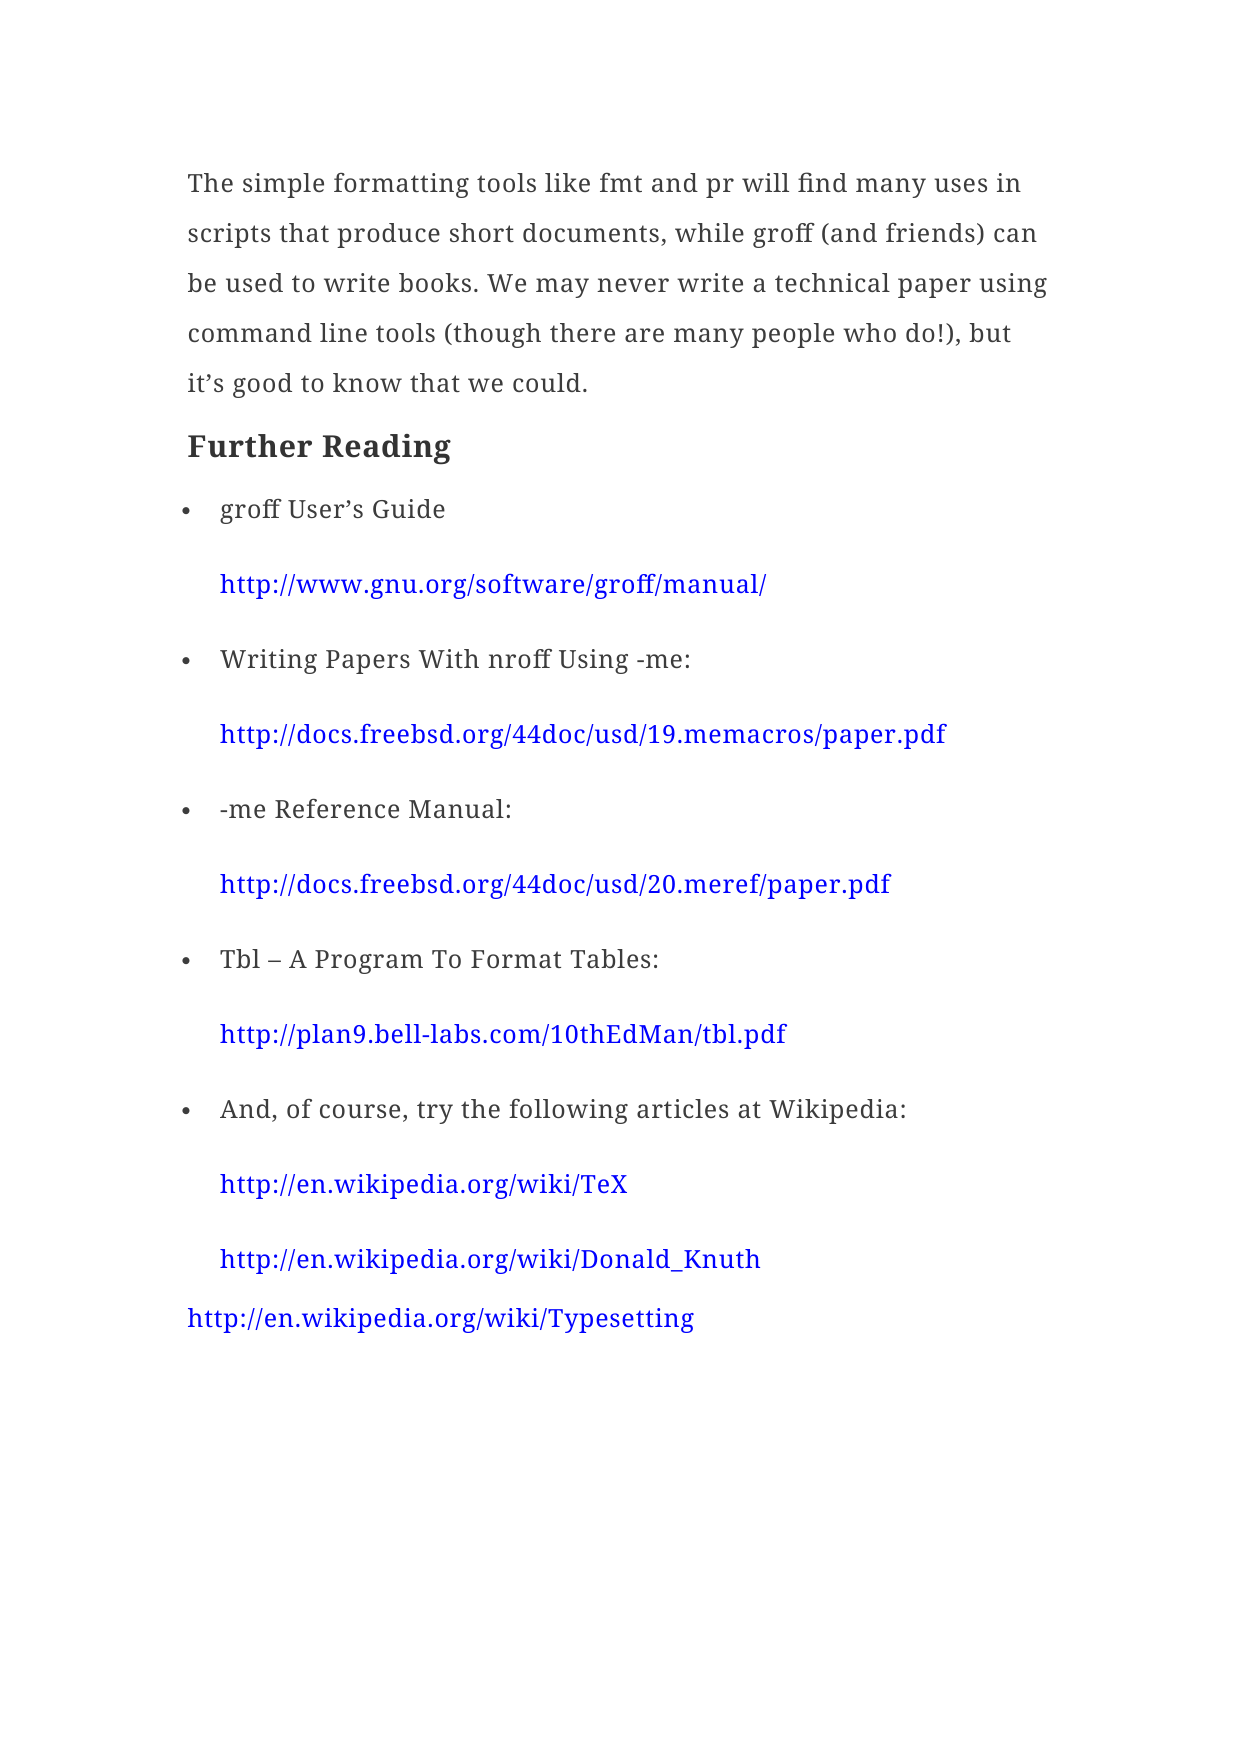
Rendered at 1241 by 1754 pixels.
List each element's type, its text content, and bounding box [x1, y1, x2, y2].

text http://en.wikipedia.org/wiki/Typesetting [187, 1301, 1053, 1335]
list And, of course, try the following articles at Wikipedia: [182, 1076, 1053, 1126]
list groff User’s Guide [182, 476, 1053, 526]
text http://en.wikipedia.org/wiki/TeX [220, 1151, 1053, 1201]
list Tbl – A Program To Format Tables: [182, 926, 1053, 976]
list Writing Papers With nroff Using -me: [182, 626, 1053, 676]
text http://www.gnu.org/software/groff/manual/ [220, 551, 1053, 601]
text http://plan9.bell-labs.com/10thEdMan/tbl.pdf [220, 1001, 1053, 1051]
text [187, 150, 1053, 400]
list -me Reference Manual: [182, 776, 1053, 826]
text http://docs.freebsd.org/44doc/usd/19.memacros/paper.pdf [220, 701, 1053, 751]
text http://en.wikipedia.org/wiki/Donald_Knuth [220, 1226, 1053, 1276]
text Further Reading [187, 425, 1053, 466]
text http://docs.freebsd.org/44doc/usd/20.meref/paper.pdf [220, 851, 1053, 901]
